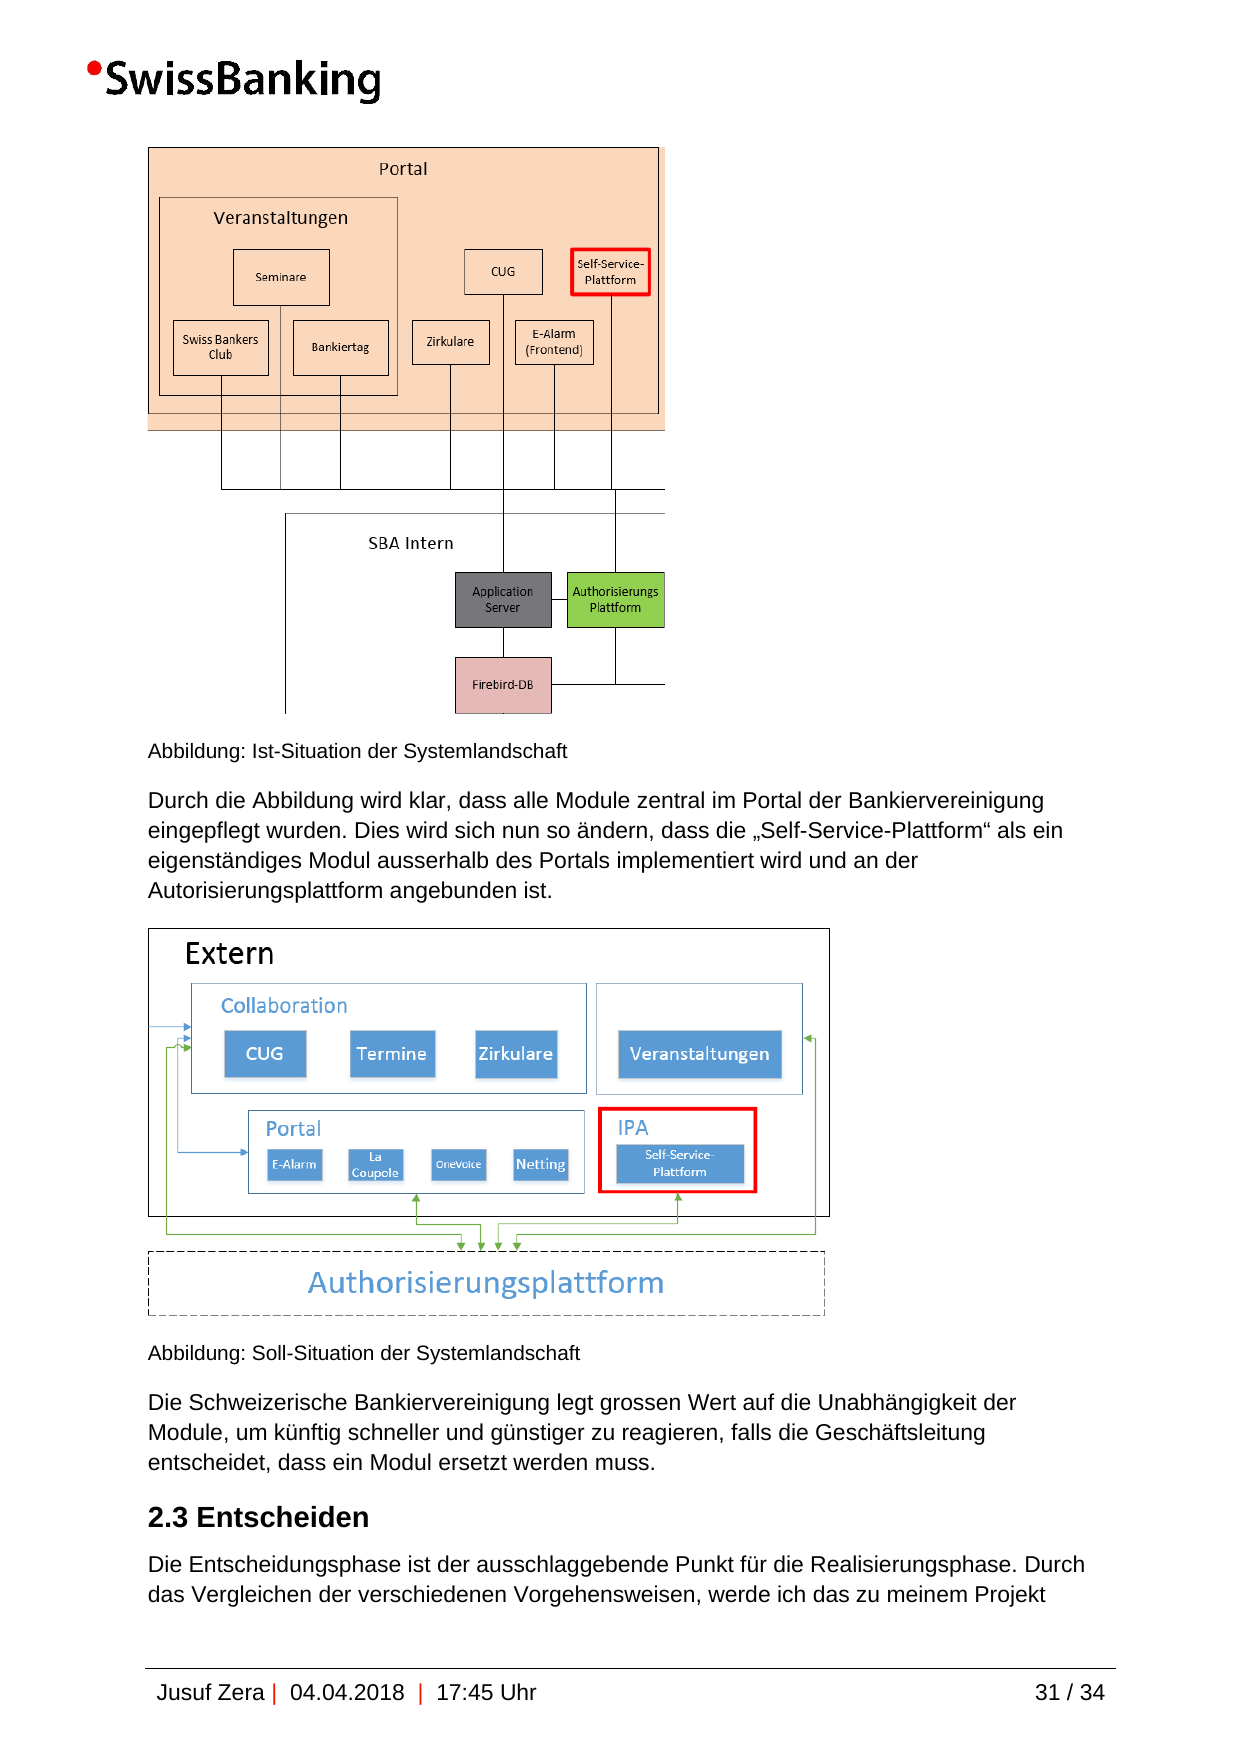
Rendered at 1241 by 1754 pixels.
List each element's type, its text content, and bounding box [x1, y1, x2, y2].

text Die Schweizerische Bankiervereinigung legt grossen Wert auf die Unabhängigkeit der Module, um künftig schneller und günstiger zu reagieren, falls die Geschäftsleitung entscheidet, dass ein Modul ersetzt werden muss. [148, 1389, 1093, 1476]
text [148, 1551, 1093, 1607]
subtitle 2.3 Entscheiden [148, 1500, 1093, 1534]
picture [147, 147, 665, 714]
text Abbildung: Ist-Situation der Systemlandschaft [148, 738, 1093, 762]
picture [147, 928, 831, 1316]
text Abbildung: Soll-Situation der Systemlandschaft [148, 1340, 1093, 1364]
picture [87, 59, 380, 104]
text Durch die Abbildung wird klar, dass alle Module zentral im Portal der Bankiervereinigung eingepflegt wurden. Dies wird sich nun so ändern, dass die „Self-Service-Plattform“ als ein eigenständiges Modul ausserhalb des Portals implementiert wird und an der Autorisierungsplattform angebunden ist. [148, 787, 1093, 904]
